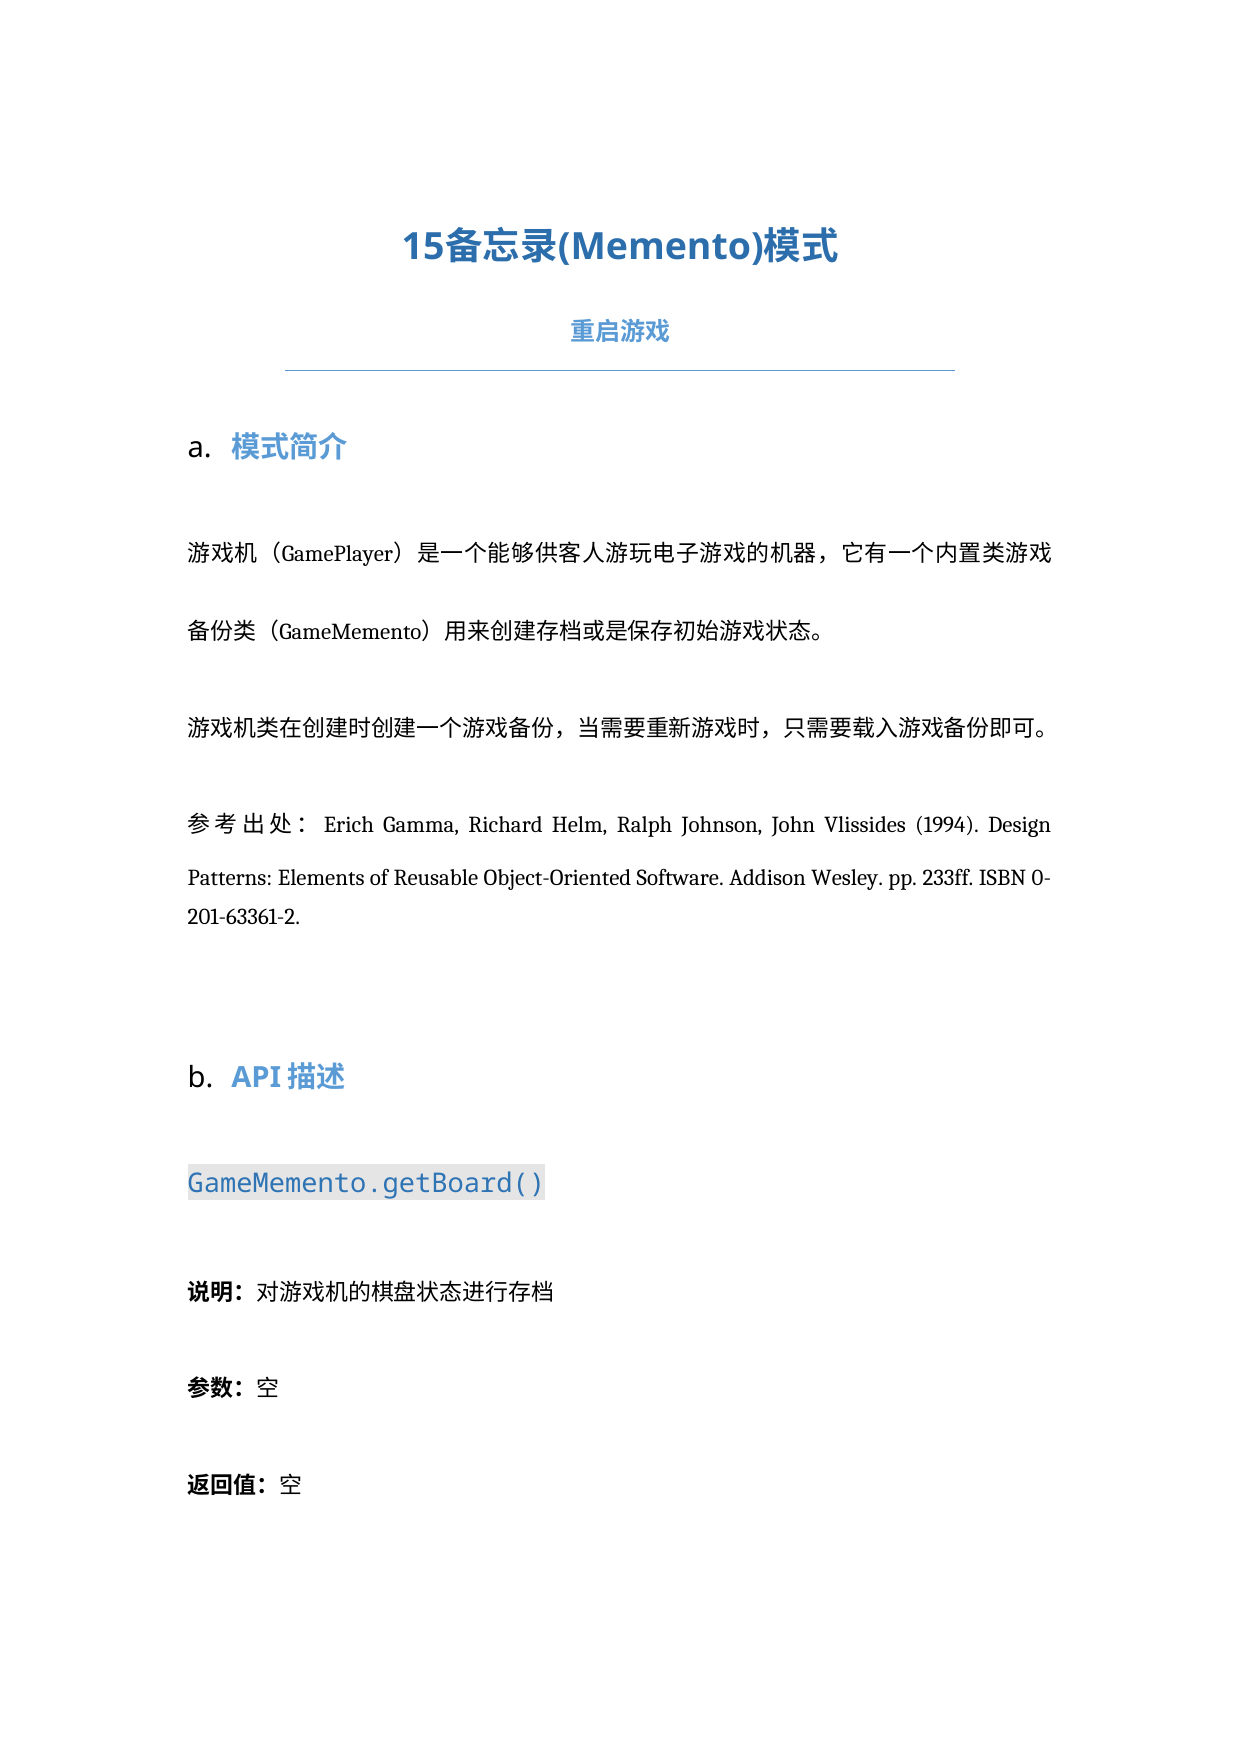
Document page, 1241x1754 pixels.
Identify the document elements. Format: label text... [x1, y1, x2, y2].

text 游戏机类在创建时创建一个游戏备份，当需要重新游戏时，只需要载入游戏备份即可。 [187, 694, 1053, 759]
text 重启游戏 [285, 297, 955, 370]
text 返回值：空 [187, 1451, 1053, 1516]
text 参考出处：Erich Gamma, Richard Helm, Ralph Johnson, John Vlissides (1994). Design Patterns: Elements of Reusable Object-Oriented Software. Addison Wesley. pp. 233ff. ISBN 0-201-63361-2. [187, 790, 1053, 933]
subtitle 模式简介 [187, 413, 1053, 478]
text 说明：对游戏机的棋盘状态进行存档 [187, 1258, 1053, 1323]
text 游戏机（GamePlayer）是一个能够供客人游玩电子游戏的机器，它有一个内置类游戏备份类（GameMemento）用来创建存档或是保存初始游戏状态。 [187, 519, 1053, 662]
subtitle API描述 [187, 1043, 1053, 1108]
text 参数：空 [187, 1354, 1053, 1419]
subtitle 备忘录(Memento)模式 [187, 211, 1053, 276]
text GameMemento.getBoard() [187, 1149, 1053, 1214]
